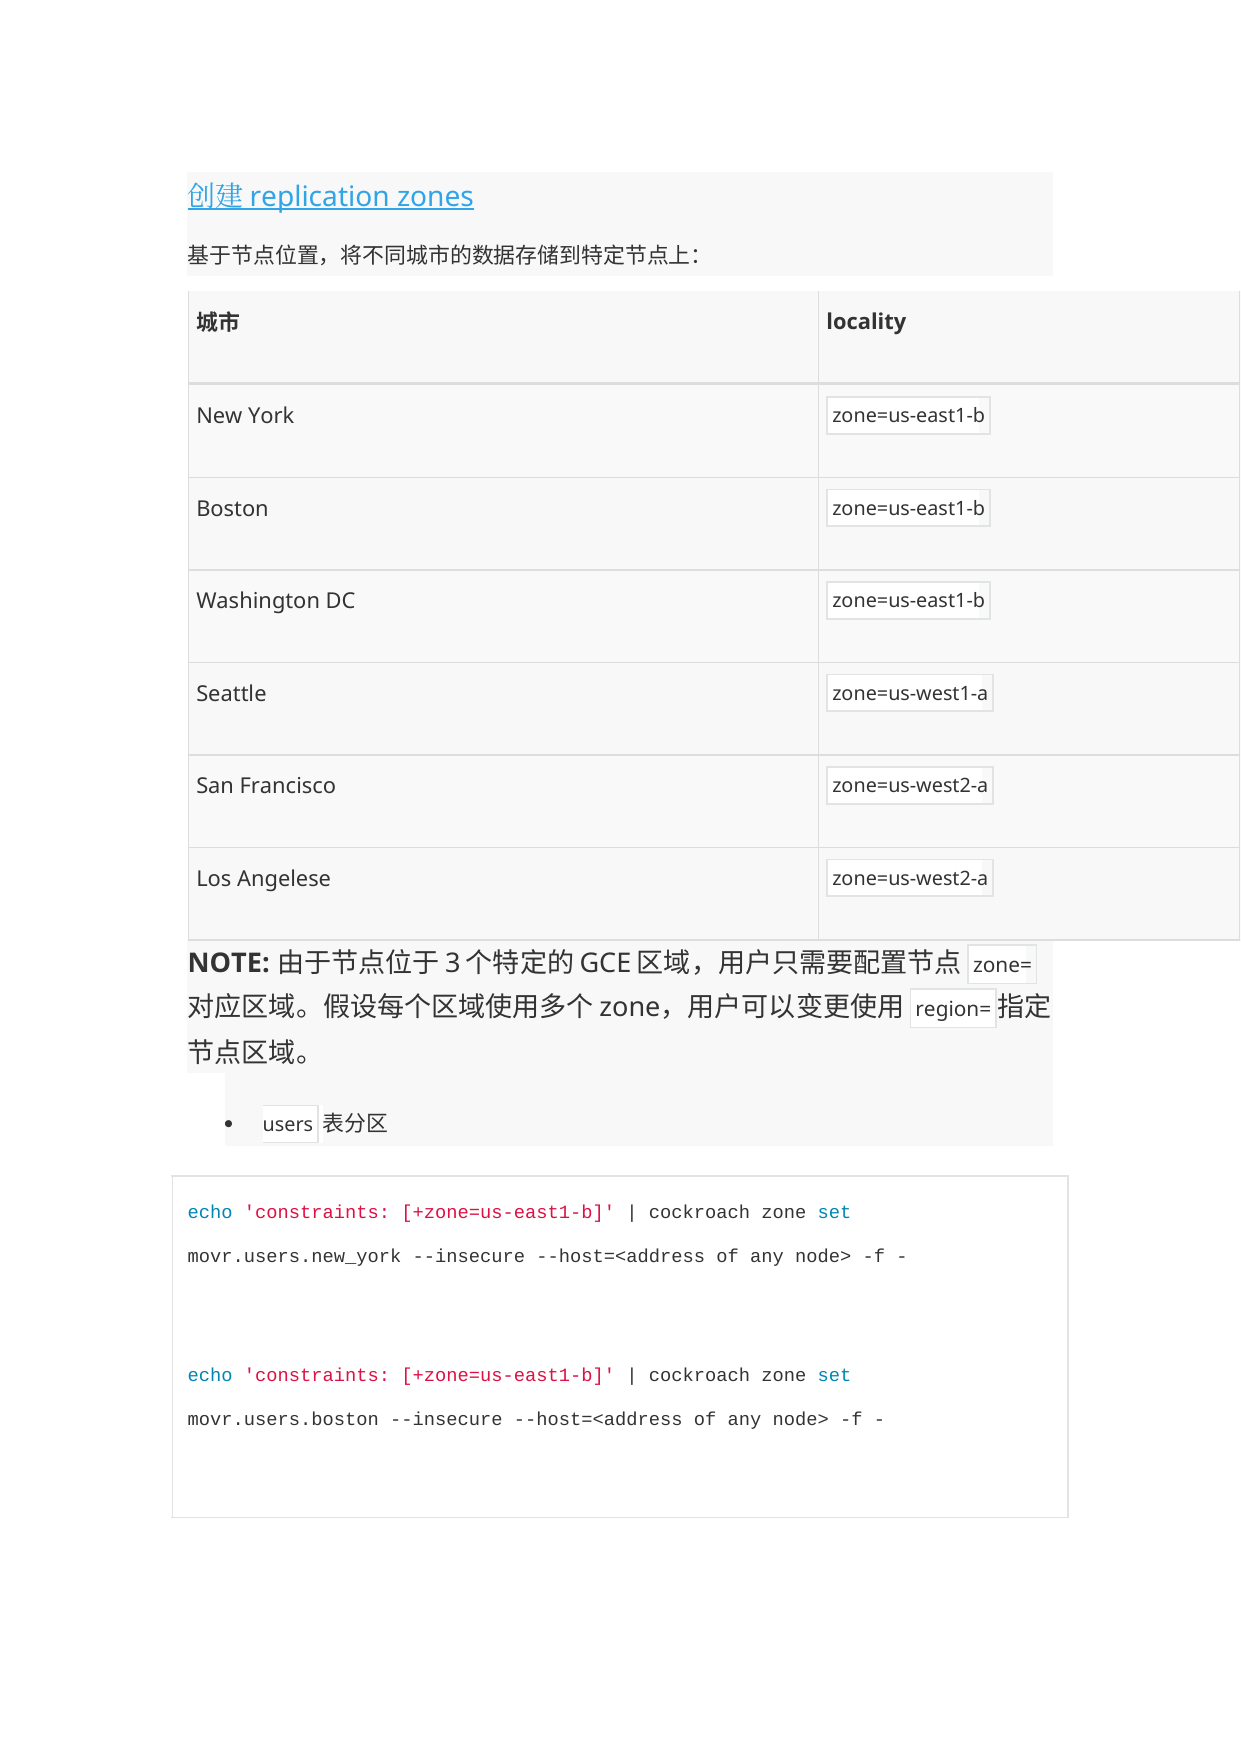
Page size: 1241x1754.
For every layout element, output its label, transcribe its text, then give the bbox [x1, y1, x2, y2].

text 创建replication zones [187, 172, 1053, 216]
table_cell Los Angelese [189, 848, 818, 939]
list users表分区 [225, 1102, 1053, 1146]
text echo 'constraints: [+zone=us-east1-b]' | cockroach zone set movr.users.boston --insecure --host=<address of any node> -f - [173, 1338, 1067, 1442]
table_header 城市 [189, 291, 818, 382]
table_cell zone=us-east1-b [819, 478, 1239, 569]
text echo 'constraints: [+zone=us-east1-b]' | cockroach zone set movr.users.new_york --insecure --host=<address of any node> -f - [173, 1177, 1067, 1279]
table_cell zone=us-west2-a [819, 848, 1239, 939]
table_header locality [819, 291, 1239, 382]
table_cell Seattle [189, 663, 818, 754]
text NOTE: 由于节点位于3个特定的GCE区域，用户只需要配置节点zone=对应区域。假设每个区域使用多个zone，用户可以变更使用region=指定节点区域。 [187, 940, 1053, 1073]
table_cell zone=us-west2-a [819, 756, 1239, 846]
table_cell Boston [189, 478, 818, 569]
table_cell zone=us-east1-b [819, 571, 1239, 661]
table_cell zone=us-west1-a [819, 663, 1239, 754]
table_cell New York [189, 385, 818, 476]
table_cell zone=us-east1-b [819, 385, 1239, 476]
text 基于节点位置，将不同城市的数据存储到特定节点上： [187, 232, 1053, 276]
table_cell Washington DC [189, 571, 818, 661]
table_cell San Francisco [189, 756, 818, 846]
